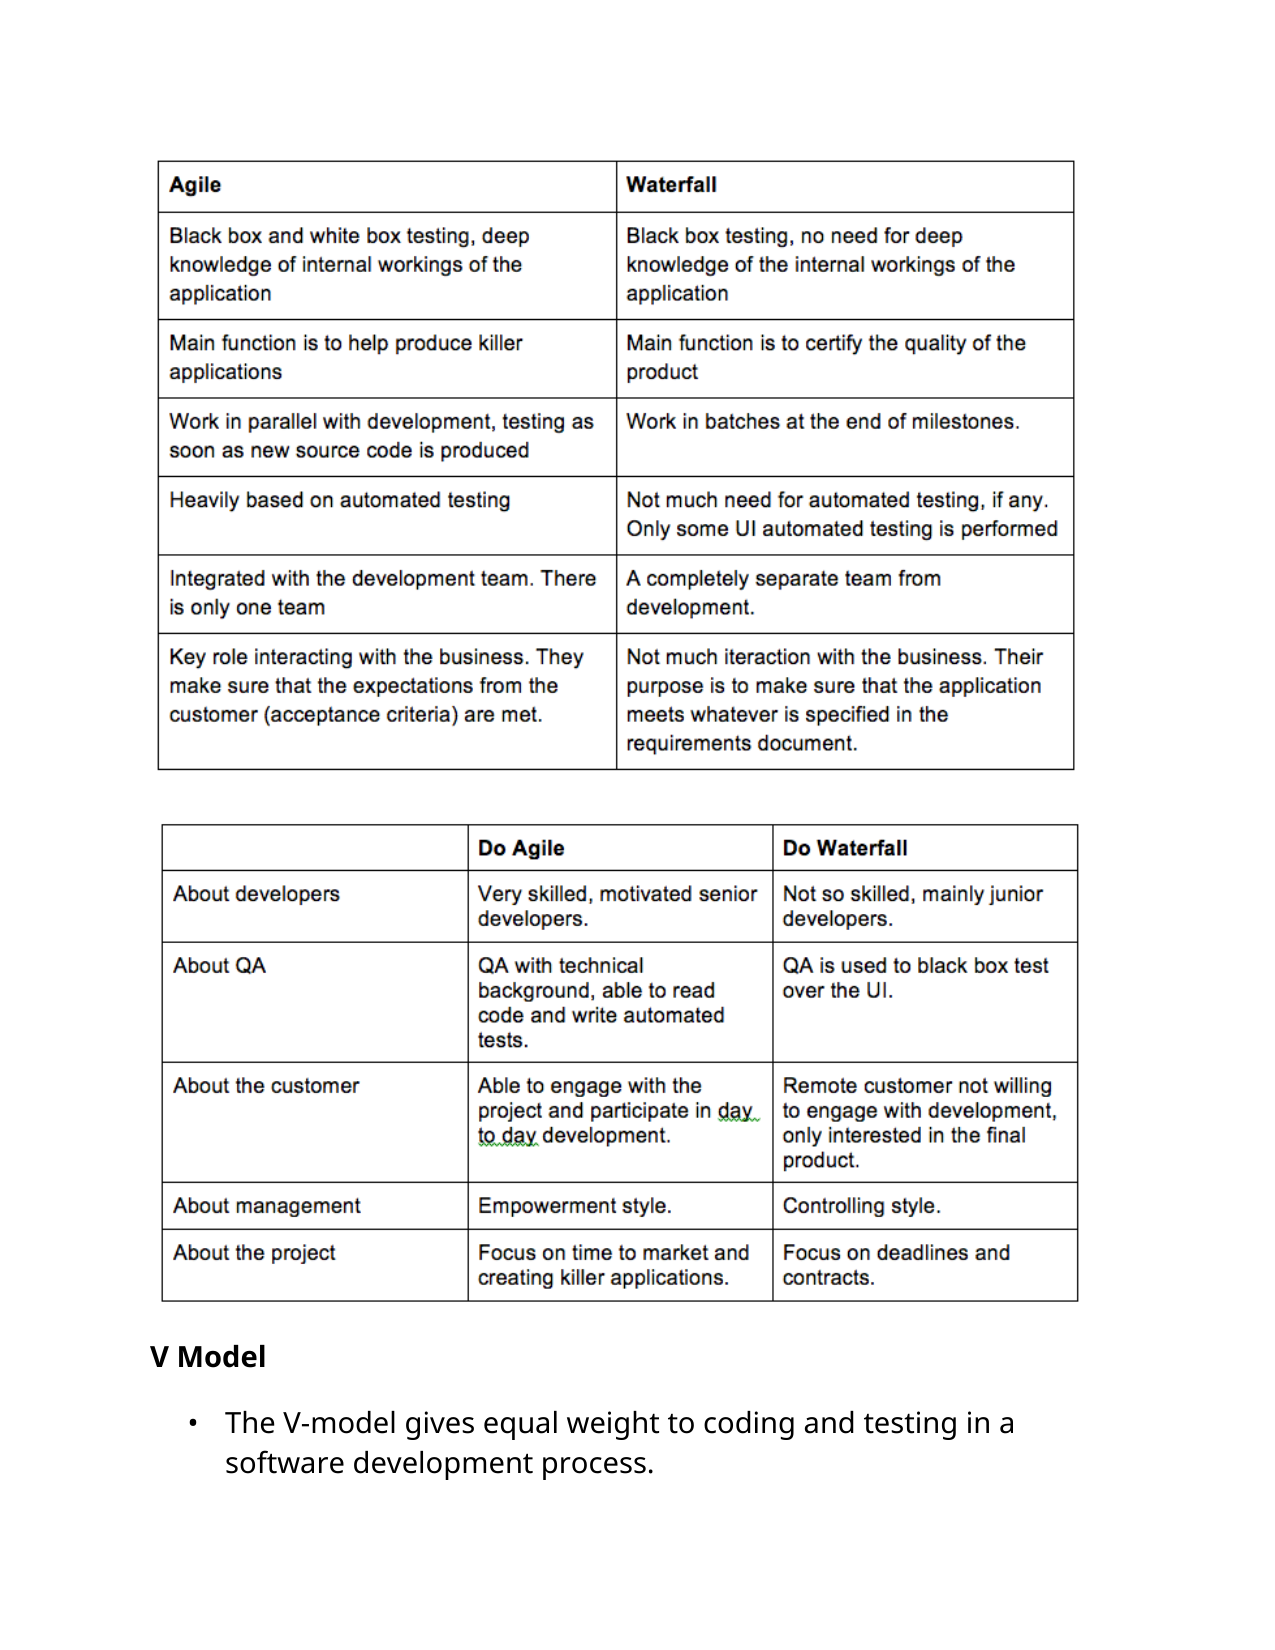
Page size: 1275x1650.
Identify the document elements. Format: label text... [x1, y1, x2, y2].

list The V-model gives equal weight to coding and testing in a software development process. [187, 1402, 1125, 1482]
text V Model [150, 1336, 1125, 1376]
picture [150, 150, 1085, 782]
picture [150, 806, 1085, 1311]
